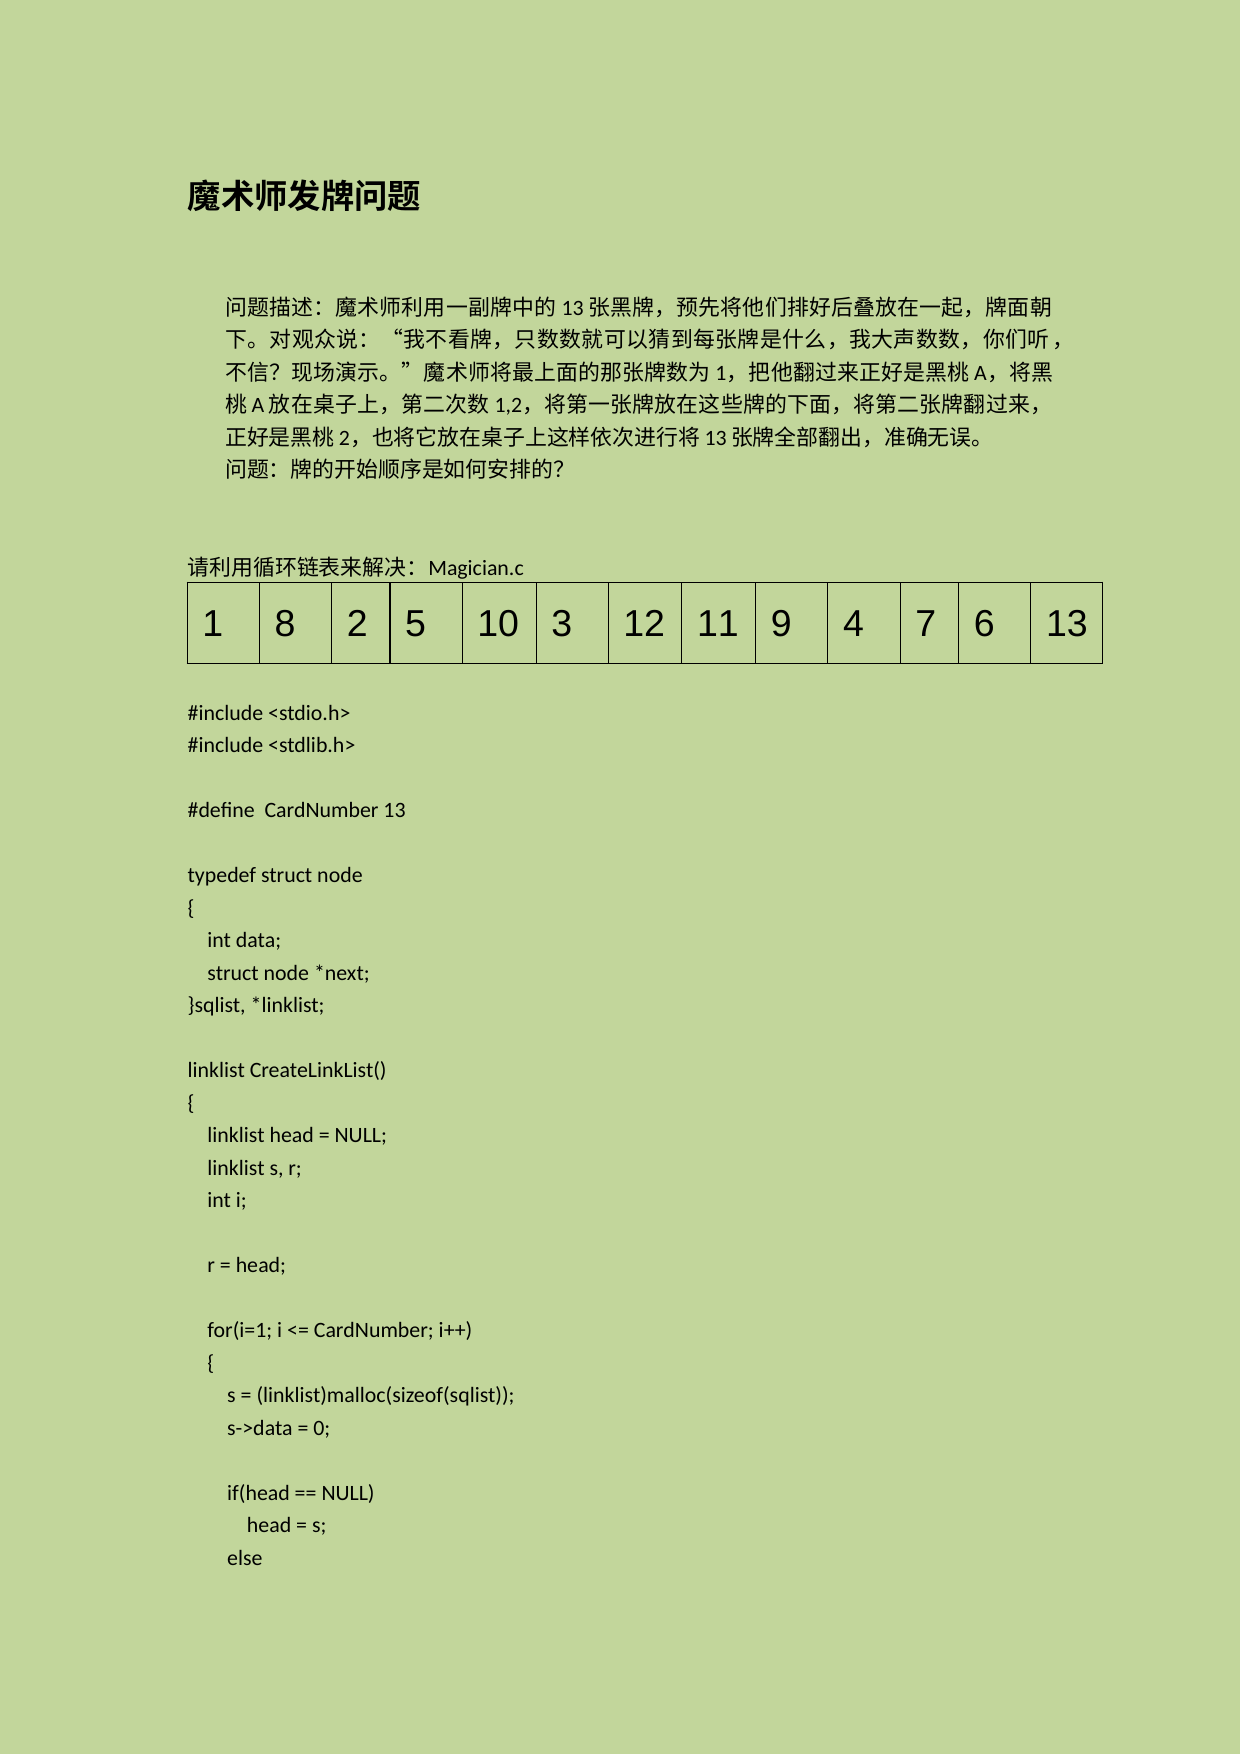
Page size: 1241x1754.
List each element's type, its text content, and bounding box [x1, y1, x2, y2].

text else [187, 1541, 1053, 1574]
text linklist CreateLinkList() [187, 1054, 1053, 1086]
table_header 7 [901, 583, 958, 663]
text linklist s, r; [187, 1151, 1053, 1184]
table_header 6 [959, 583, 1030, 663]
table_header 1 [188, 583, 259, 663]
text { [187, 1086, 1053, 1119]
text #include <stdlib.h> [187, 729, 1053, 761]
text #include <stdio.h> [187, 696, 1053, 729]
text for(i=1; i <= CardNumber; i++) [187, 1314, 1053, 1346]
table_header 9 [756, 583, 827, 663]
text 请利用循环链表来解决：Magician.c [187, 549, 1053, 582]
text 问题描述：魔术师利用一副牌中的13张黑牌，预先将他们排好后叠放在一起，牌面朝下。对观众说：“我不看牌，只数数就可以猜到每张牌是什么，我大声数数，你们听，不信？现场演示。”魔术师将最上面的那张牌数为1，把他翻过来正好是黑桃A，将黑桃A放在桌子上，第二次数1,2，将第一张牌放在这些牌的下面，将第二张牌翻过来，正好是黑桃2，也将它放在桌子上这样依次进行将13张牌全部翻出，准确无误。 [225, 289, 1053, 452]
table_header 2 [332, 583, 389, 663]
table_header 4 [828, 583, 900, 663]
text int i; [187, 1184, 1053, 1216]
table_header 12 [609, 583, 681, 663]
table_header 8 [260, 583, 331, 663]
text head = s; [187, 1509, 1053, 1541]
text 问题：牌的开始顺序是如何安排的？ [225, 452, 1053, 484]
text linklist head = NULL; [187, 1119, 1053, 1151]
text r = head; [187, 1249, 1053, 1281]
text typedef struct node [187, 859, 1053, 891]
table_header 11 [682, 583, 755, 663]
text #define CardNumber 13 [187, 794, 1053, 826]
text struct node *next; [187, 956, 1053, 989]
table_header 3 [537, 583, 608, 663]
subtitle 魔术师发牌问题 [187, 162, 1053, 227]
table_header 10 [463, 583, 536, 663]
text s = (linklist)malloc(sizeof(sqlist)); [187, 1379, 1053, 1411]
text }sqlist, *linklist; [187, 989, 1053, 1021]
text s->data = 0; [187, 1411, 1053, 1444]
text if(head == NULL) [187, 1476, 1053, 1509]
table_header 13 [1031, 583, 1102, 663]
text int data; [187, 924, 1053, 956]
text { [187, 1346, 1053, 1379]
table_header 5 [391, 583, 462, 663]
text { [187, 891, 1053, 924]
